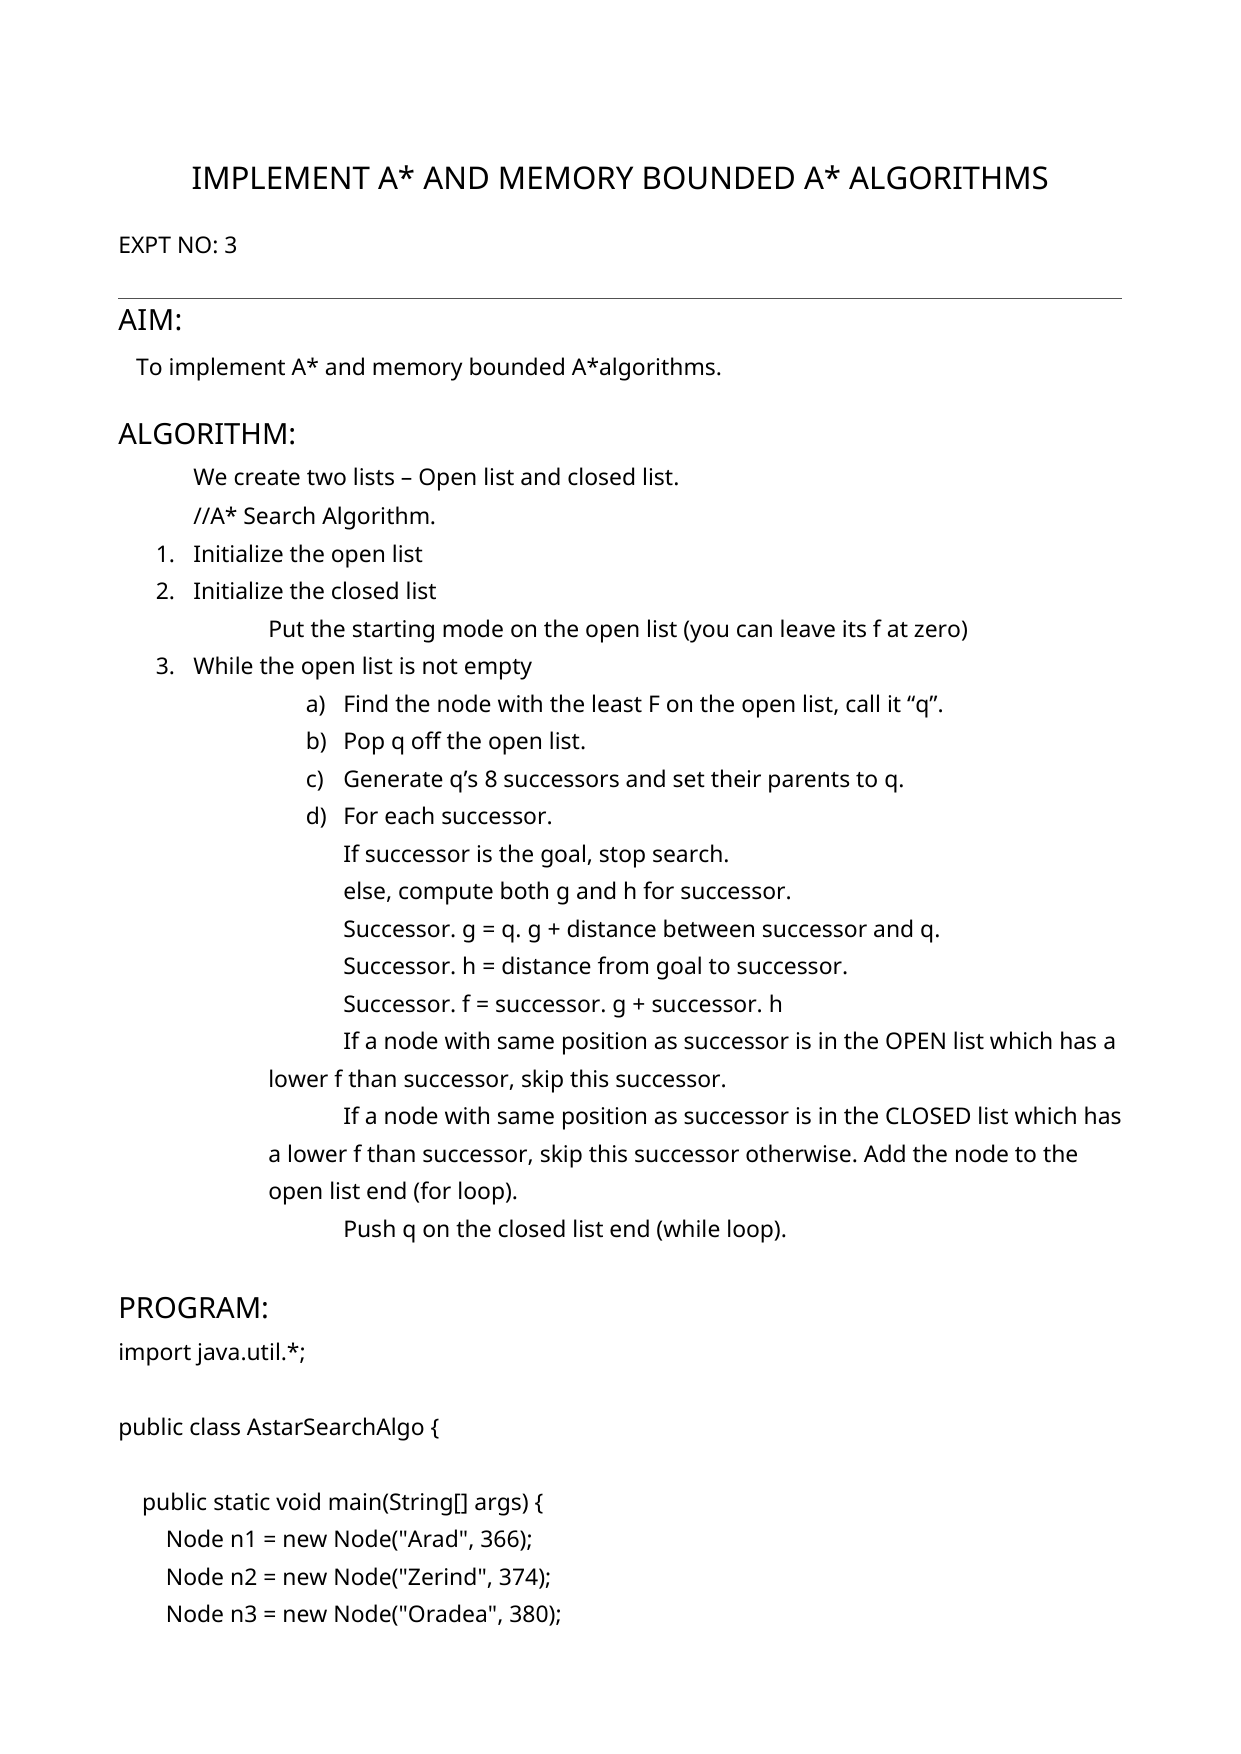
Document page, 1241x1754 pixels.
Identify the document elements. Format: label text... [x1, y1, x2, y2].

text Successor. f = successor. g + successor. h [118, 988, 1122, 1019]
list Initialize the open list [156, 538, 1122, 569]
text Put the starting mode on the open list (you can leave its f at zero) [193, 613, 1122, 644]
text else, compute both g and h for successor. [343, 875, 1122, 907]
text Node n1 = new Node("Arad", 366); [118, 1523, 1122, 1554]
text ALGORITHM: [118, 413, 1122, 453]
text public class AstarSearchAlgo { [118, 1410, 1122, 1442]
list Initialize the closed list [156, 575, 1122, 607]
subtitle AIM: [118, 299, 1122, 339]
text If a node with same position as successor is in the OPEN list which has a lower f than successor, skip this successor. [268, 1025, 1122, 1094]
list While the open list is not empty [156, 650, 1122, 682]
text Node n3 = new Node("Oradea", 380); [118, 1598, 1122, 1629]
text //A* Search Algorithm. [118, 500, 1122, 532]
text If successor is the goal, stop search. [343, 838, 1122, 869]
text We create two lists – Open list and closed list. [118, 461, 1122, 492]
text To implement A* and memory bounded A*algorithms. [118, 351, 1122, 382]
text If a node with same position as successor is in the CLOSED list which has a lower f than successor, skip this successor otherwise. Add the node to the open list end (for loop). [268, 1100, 1122, 1207]
list Generate q’s 8 successors and set their parents to q. [306, 763, 1122, 794]
text Push q on the closed list end (while loop). [118, 1213, 1122, 1244]
list For each successor. [306, 800, 1122, 832]
text PROGRAM: [118, 1288, 1122, 1327]
text public static void main(String[] args) { [118, 1485, 1122, 1517]
list Pop q off the open list. [306, 725, 1122, 757]
text Successor. h = distance from goal to successor. [118, 950, 1122, 982]
list Find the node with the least F on the open list, call it “q”. [306, 688, 1122, 719]
text import java.util.*; [118, 1335, 1122, 1367]
text Successor. g = q. g + distance between successor and q. [118, 913, 1122, 944]
text Node n2 = new Node("Zerind", 374); [118, 1560, 1122, 1592]
subtitle IMPLEMENT A* AND MEMORY BOUNDED A* ALGORITHMS [118, 156, 1122, 198]
text EXPT NO: 3 [118, 229, 1122, 261]
